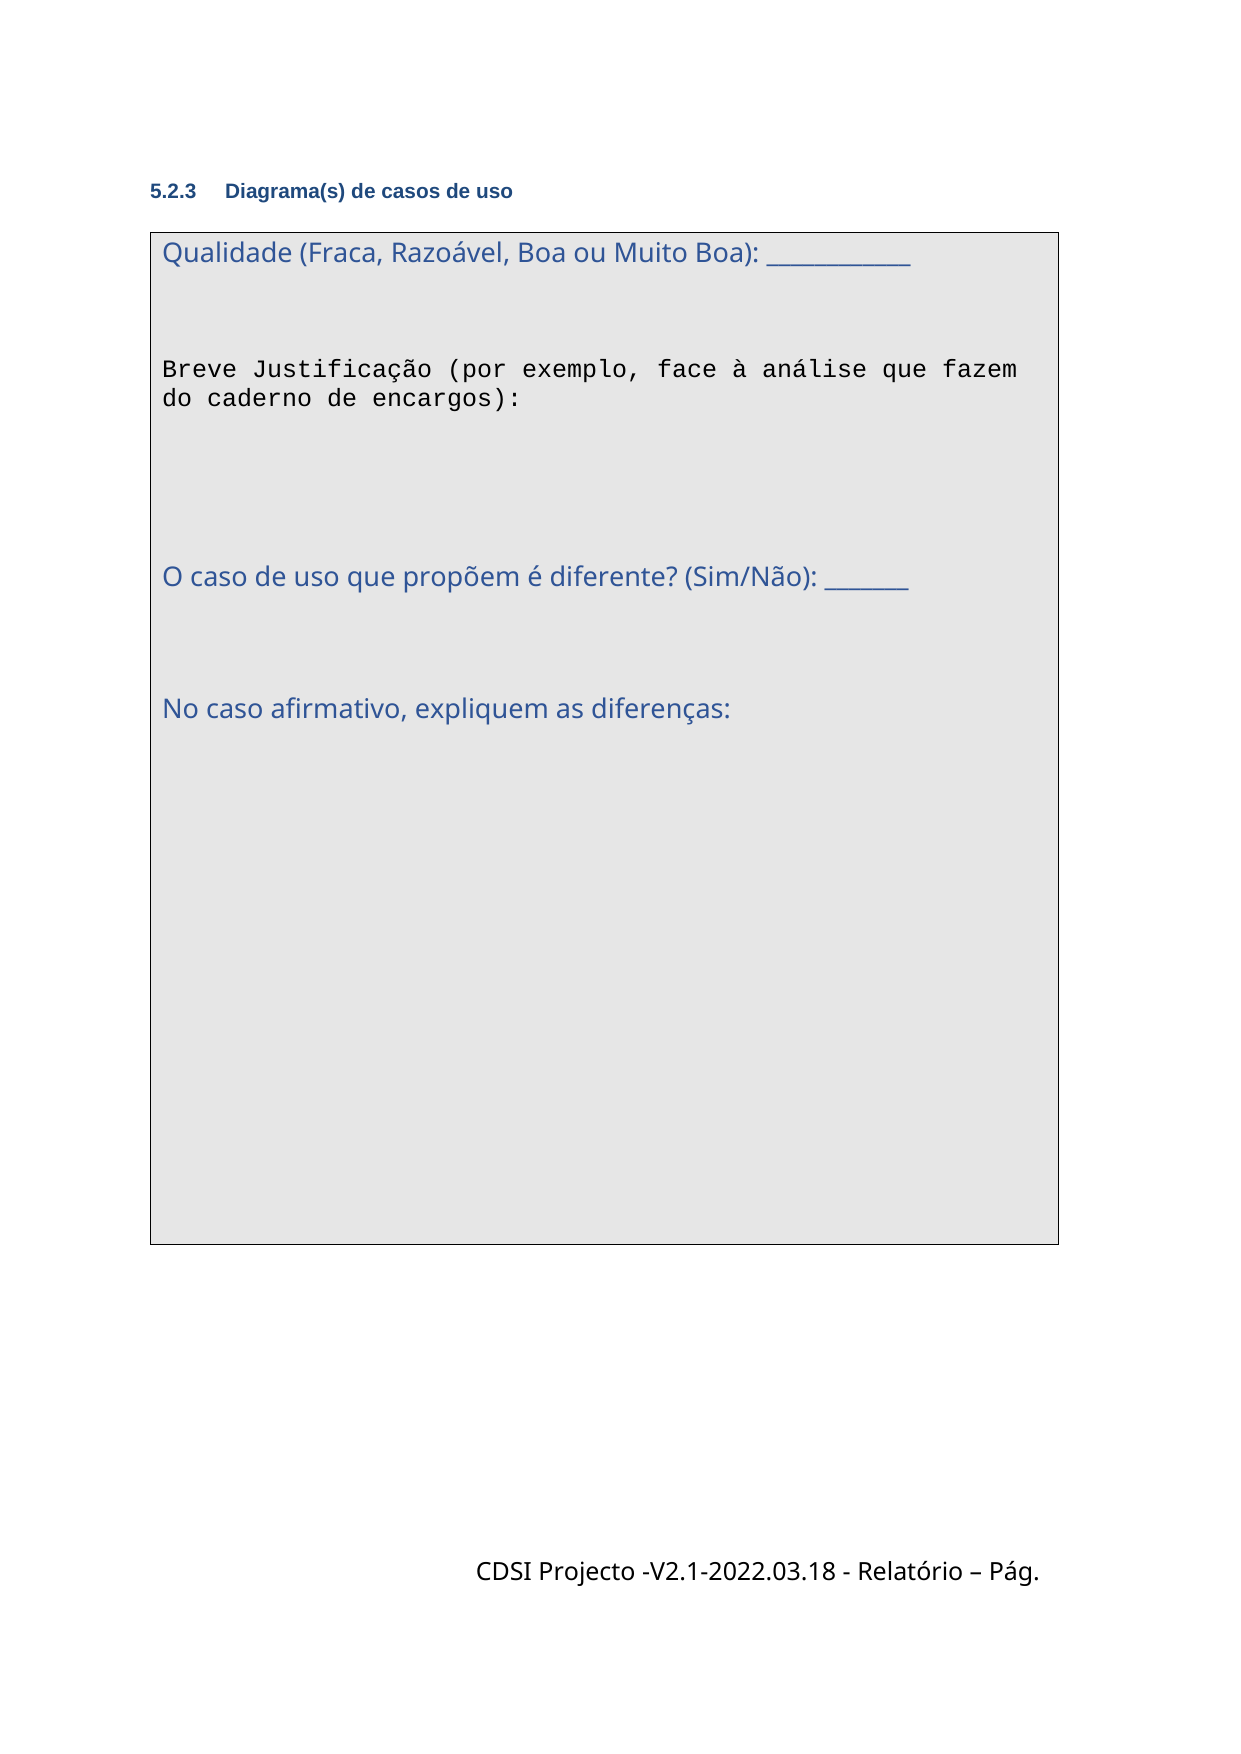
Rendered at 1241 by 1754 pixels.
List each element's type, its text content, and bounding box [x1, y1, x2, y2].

subtitle Diagrama(s) de casos de uso [150, 179, 1078, 203]
table_header Qualidade (Fraca, Razoável, Boa ou Muito Boa): ____________ Breve Justificação (por exemplo, face à análise que fazem do caderno de encargos): O caso de uso que propõem é diferente? (Sim/Não): _______ No caso afirmativo, expliquem as diferenças: [151, 233, 1058, 1244]
